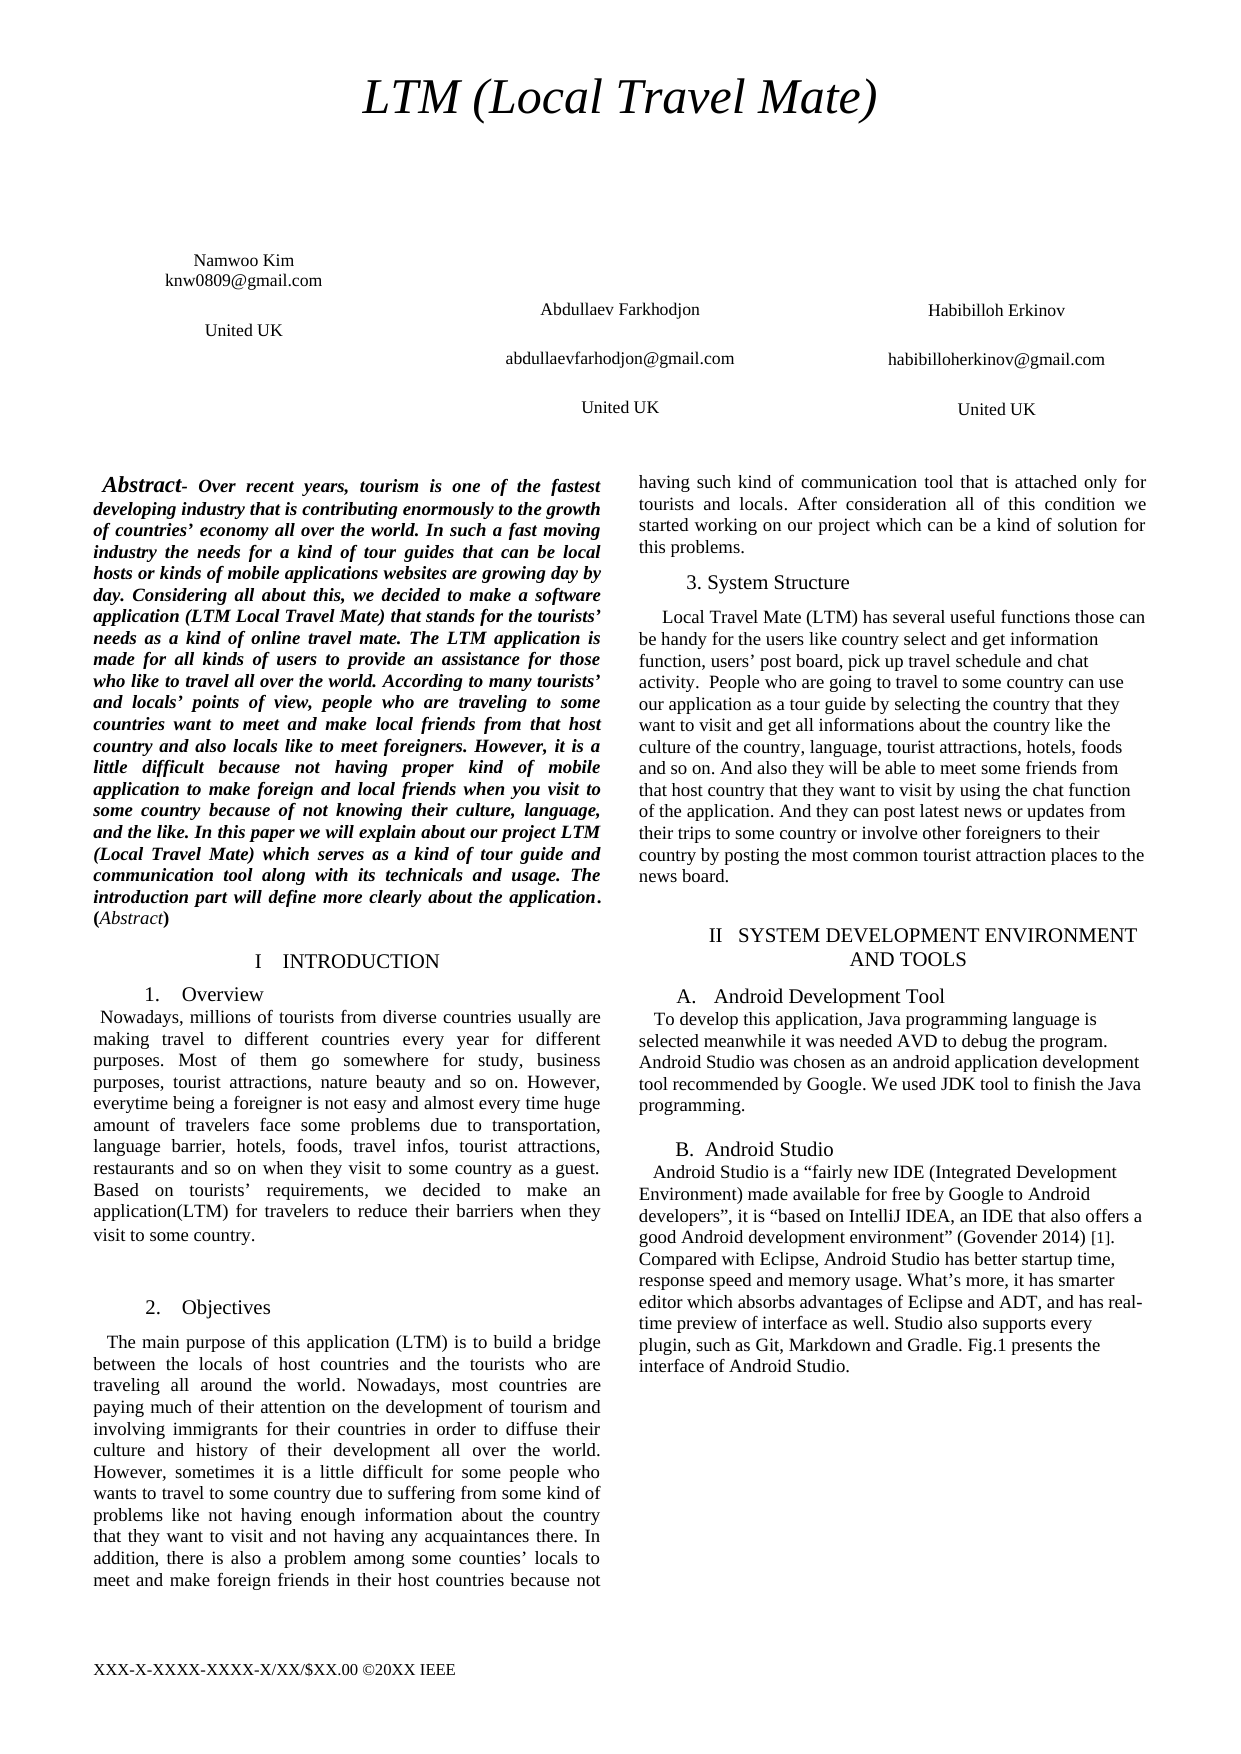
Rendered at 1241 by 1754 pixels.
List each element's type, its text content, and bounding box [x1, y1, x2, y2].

text Abstract- Over recent years, tourism is one of the fastest developing industry that is contributing enormously to the growth of countries’ economy all over the world. In such a fast moving industry the needs for a kind of tour guides that can be local hosts or kinds of mobile applications websites are growing day by day. Considering all about this, we decided to make a software application (LTM Local Travel Mate) that stands for the tourists’ needs as a kind of online travel mate. The LTM application is made for all kinds of users to provide an assistance for those who like to travel all over the world. According to many tourists’ and locals’ points of view, people who are traveling to some countries want to meet and make local friends from that host country and also locals like to meet foreigners. However, it is a little difficult because not having proper kind of mobile application to make foreign and local friends when you visit to some country because of not knowing their culture, language, and the like. In this paper we will explain about our project LTM (Local Travel Mate) which serves as a kind of tour guide and communication tool along with its technicals and usage. The introduction part will define more clearly about the application. (Abstract) [93, 471, 601, 929]
text Nowadays, millions of tourists from diverse countries usually are making travel to different countries every year for different purposes. Most of them go somewhere for study, business purposes, tourist attractions, nature beauty and so on. However, everytime being a foreigner is not easy and almost every time huge amount of travelers face some problems due to transportation, language barrier, hotels, foods, travel infos, tourist attractions, restaurants and so on when they visit to some country as a guest. Based on tourists’ requirements, we decided to make an application(LTM) for travelers to reduce their barriers when they visit to some country. [93, 1006, 601, 1246]
text Android Studio is a “fairly new IDE (Integrated Development Environment) made available for free by Google to Android developers”, it is “based on IntelliJ IDEA, an IDE that also offers a good Android development environment” (Govender 2014) [1]. Compared with Eclipse, Android Studio has better startup time, response speed and memory usage. What’s more, it has smarter editor which absorbs advantages of Eclipse and ADT, and has real-time preview of interface as well. Studio also supports every plugin, such as Git, Markdown and Gradle. Fig.1 presents the interface of Android Studio. [639, 1161, 1147, 1377]
text The main purpose of this application (LTM) is to build a bridge between the locals of host countries and the tourists who are traveling all around the world. Nowadays, most countries are paying much of their attention on the development of tourism and involving immigrants for their countries in order to diffuse their culture and history of their development all over the world. However, sometimes it is a little difficult for some people who wants to travel to some country due to suffering from some kind of problems like not having enough information about the country that they want to visit and not having any acquaintances there. In addition, there is also a problem among some counties’ locals to meet and make foreign friends in their host countries because not having such kind of communication tool that is attached only for tourists and locals. After consideration all of this condition we started working on our project which can be a kind of solution for this problems. [93, 1331, 601, 1590]
text 2. Objectives [93, 1295, 601, 1319]
text 3. System Structure [639, 570, 1147, 594]
text To develop this application, Java programming language is selected meanwhile it was needed AVD to debug the program. Android Studio was chosen as an android application development tool recommended by Google. We used JDK tool to finish the Java programming. [639, 1008, 1147, 1116]
text B. Android Studio [639, 1137, 1147, 1161]
text United UK [846, 398, 1147, 419]
list Android Development Tool [676, 984, 1147, 1008]
subtitle II SYSTEM DEVELOPMENT ENVIRONMENT AND TOOLS [669, 923, 1147, 971]
text Abdullaev Farkhodjon [469, 298, 771, 319]
text United UK [469, 397, 771, 418]
subtitle I INTRODUCTION [93, 949, 601, 973]
text Local Travel Mate (LTM) has several useful functions those can be handy for the users like country select and get information function, users’ post board, pick up travel schedule and chat activity. People who are going to travel to some country can use our application as a tour guide by selecting the country that they want to visit and get all informations about the country like the culture of the country, language, tourist attractions, hotels, foods and so on. And also they will be able to meet some friends from that host country that they want to visit by using the chat function of the application. And they can post latest news or updates from their trips to some country or involve other foreigners to their country by posting the most common tourist attraction places to the news board. [639, 606, 1147, 887]
text LTM (Local Travel Mate) [93, 67, 1147, 124]
text habibilloherkinov@gmail.com [846, 349, 1147, 369]
list Overview [144, 982, 601, 1006]
text abdullaevfarhodjon@gmail.com [469, 348, 771, 368]
text Namwoo Kim knw0809@gmail.com [93, 250, 394, 291]
text United UK [93, 320, 394, 340]
text Habibilloh Erkinov [846, 299, 1147, 320]
